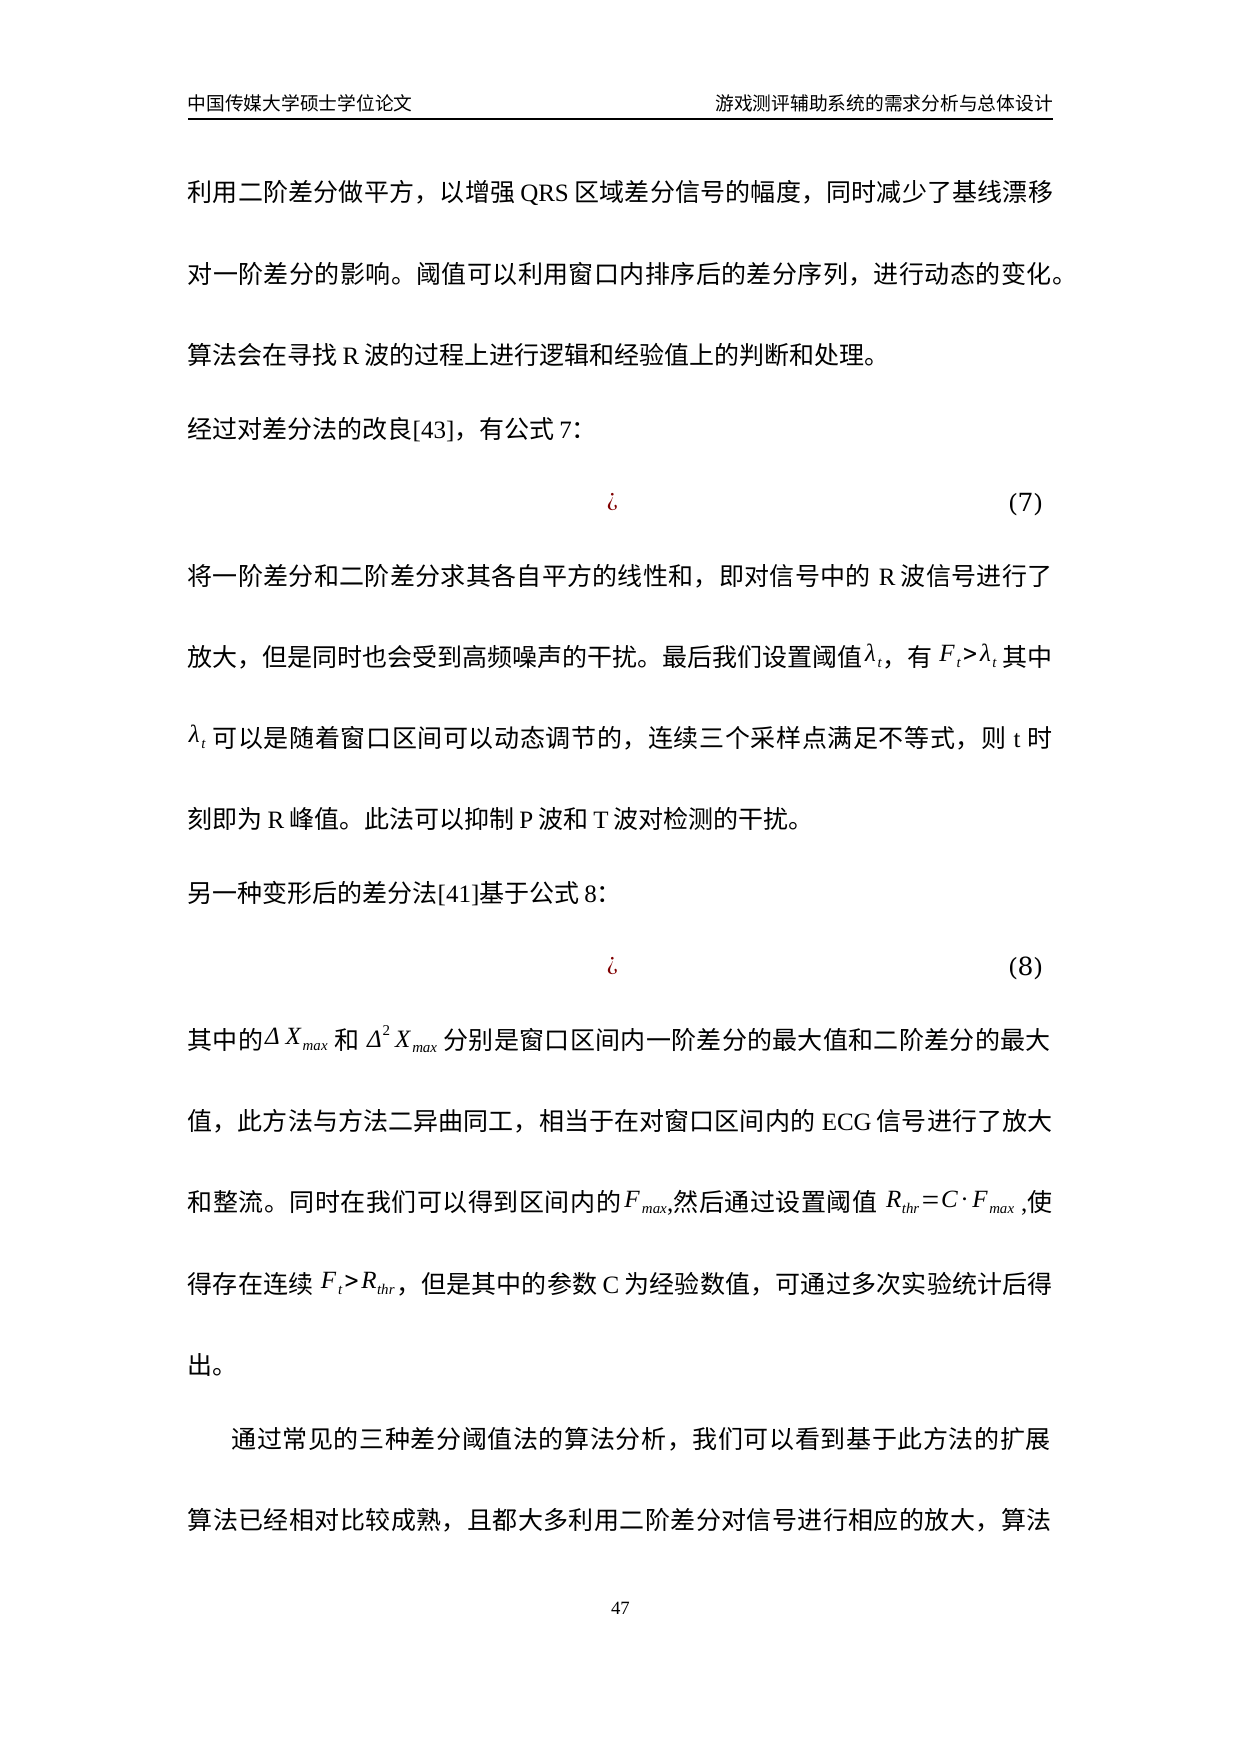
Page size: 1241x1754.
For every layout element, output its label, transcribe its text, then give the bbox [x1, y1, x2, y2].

text 将一阶差分和二阶差分求其各自平方的线性和，即对信号中的R波信号进行了放大，但是同时也会受到高频噪声的干扰。最后我们设置阈值，有 其中 可以是随着窗口区间可以动态调节的，连续三个采样点满足不等式，则 t 时刻即为R峰值。此法可以抑制P波和T波对检测的干扰。 [187, 542, 1053, 850]
text (8) [187, 950, 1053, 982]
text 另一种变形后的差分法[41]基于公式8： [187, 859, 1053, 924]
text 经过对差分法的改良[43]，有公式7： [187, 395, 1053, 460]
text 利用二阶差分做平方，以增强QRS区域差分信号的幅度，同时减少了基线漂移对一阶差分的影响。阈值可以利用窗口内排序后的差分序列，进行动态的变化。算法会在寻找R波的过程上进行逻辑和经验值上的判断和处理。 [187, 158, 1053, 386]
text (7) [187, 485, 1053, 518]
text 其中的 和 分别是窗口区间内一阶差分的最大值和二阶差分的最大值，此方法与方法二异曲同工，相当于在对窗口区间内的ECG信号进行了放大和整流。同时在我们可以得到区间内的,然后通过设置阈值 ,使得存在连续 ，但是其中的参数C为经验数值，可通过多次实验统计后得出。 [187, 1006, 1053, 1396]
